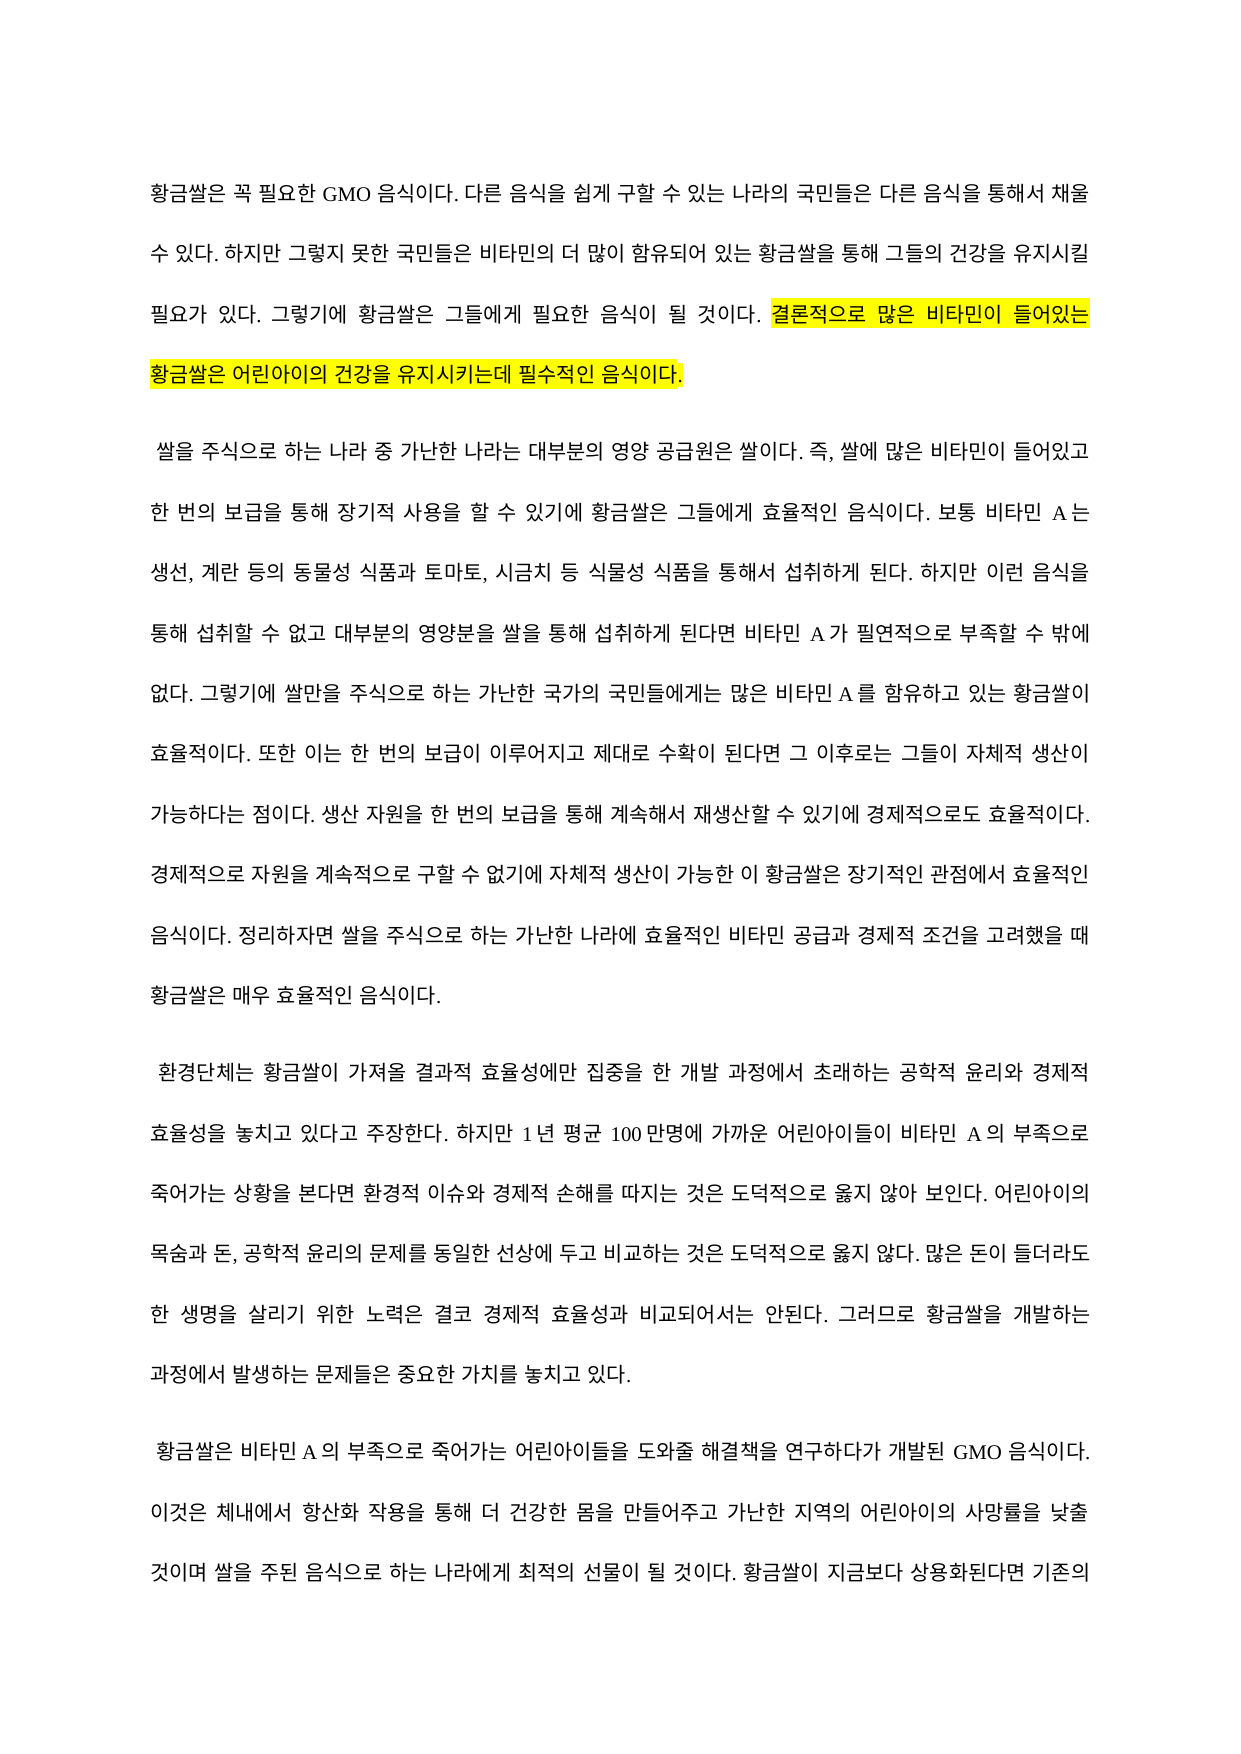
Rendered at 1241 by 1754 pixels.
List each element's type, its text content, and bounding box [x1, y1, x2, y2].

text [150, 177, 1090, 389]
text 환경단체는 황금쌀이 가져올 결과적 효율성에만 집중을 한 개발 과정에서 초래하는 공학적 윤리와 경제적 효율성을 놓치고 있다고 주장한다. 하지만 1년 평균 100만명에 가까운 어린아이들이 비타민 A의 부족으로 죽어가는 상황을 본다면 환경적 이슈와 경제적 손해를 따지는 것은 도덕적으로 옳지 않아 보인다. 어린아이의 목숨과 돈, 공학적 윤리의 문제를 동일한 선상에 두고 비교하는 것은 도덕적으로 옳지 않다. 많은 돈이 들더라도 한 생명을 살리기 위한 노력은 결코 경제적 효율성과 비교되어서는 안된다. 그러므로 황금쌀을 개발하는 과정에서 발생하는 문제들은 중요한 가치를 놓치고 있다. [150, 1056, 1090, 1389]
text 쌀을 주식으로 하는 나라 중 가난한 나라는 대부분의 영양 공급원은 쌀이다. 즉, 쌀에 많은 비타민이 들어있고 한 번의 보급을 통해 장기적 사용을 할 수 있기에 황금쌀은 그들에게 효율적인 음식이다. 보통 비타민 A는 생선, 계란 등의 동물성 식품과 토마토, 시금치 등 식물성 식품을 통해서 섭취하게 된다. 하지만 이런 음식을 통해 섭취할 수 없고 대부분의 영양분을 쌀을 통해 섭취하게 된다면 비타민 A가 필연적으로 부족할 수 밖에 없다. 그렇기에 쌀만을 주식으로 하는 가난한 국가의 국민들에게는 많은 비타민A를 함유하고 있는 황금쌀이 효율적이다. 또한 이는 한 번의 보급이 이루어지고 제대로 수확이 된다면 그 이후로는 그들이 자체적 생산이 가능하다는 점이다. 생산 자원을 한 번의 보급을 통해 계속해서 재생산할 수 있기에 경제적으로도 효율적이다. 경제적으로 자원을 계속적으로 구할 수 없기에 자체적 생산이 가능한 이 황금쌀은 장기적인 관점에서 효율적인 음식이다. 정리하자면 쌀을 주식으로 하는 가난한 나라에 효율적인 비타민 공급과 경제적 조건을 고려했을 때 황금쌀은 매우 효율적인 음식이다. [150, 436, 1090, 1009]
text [150, 1436, 1090, 1587]
